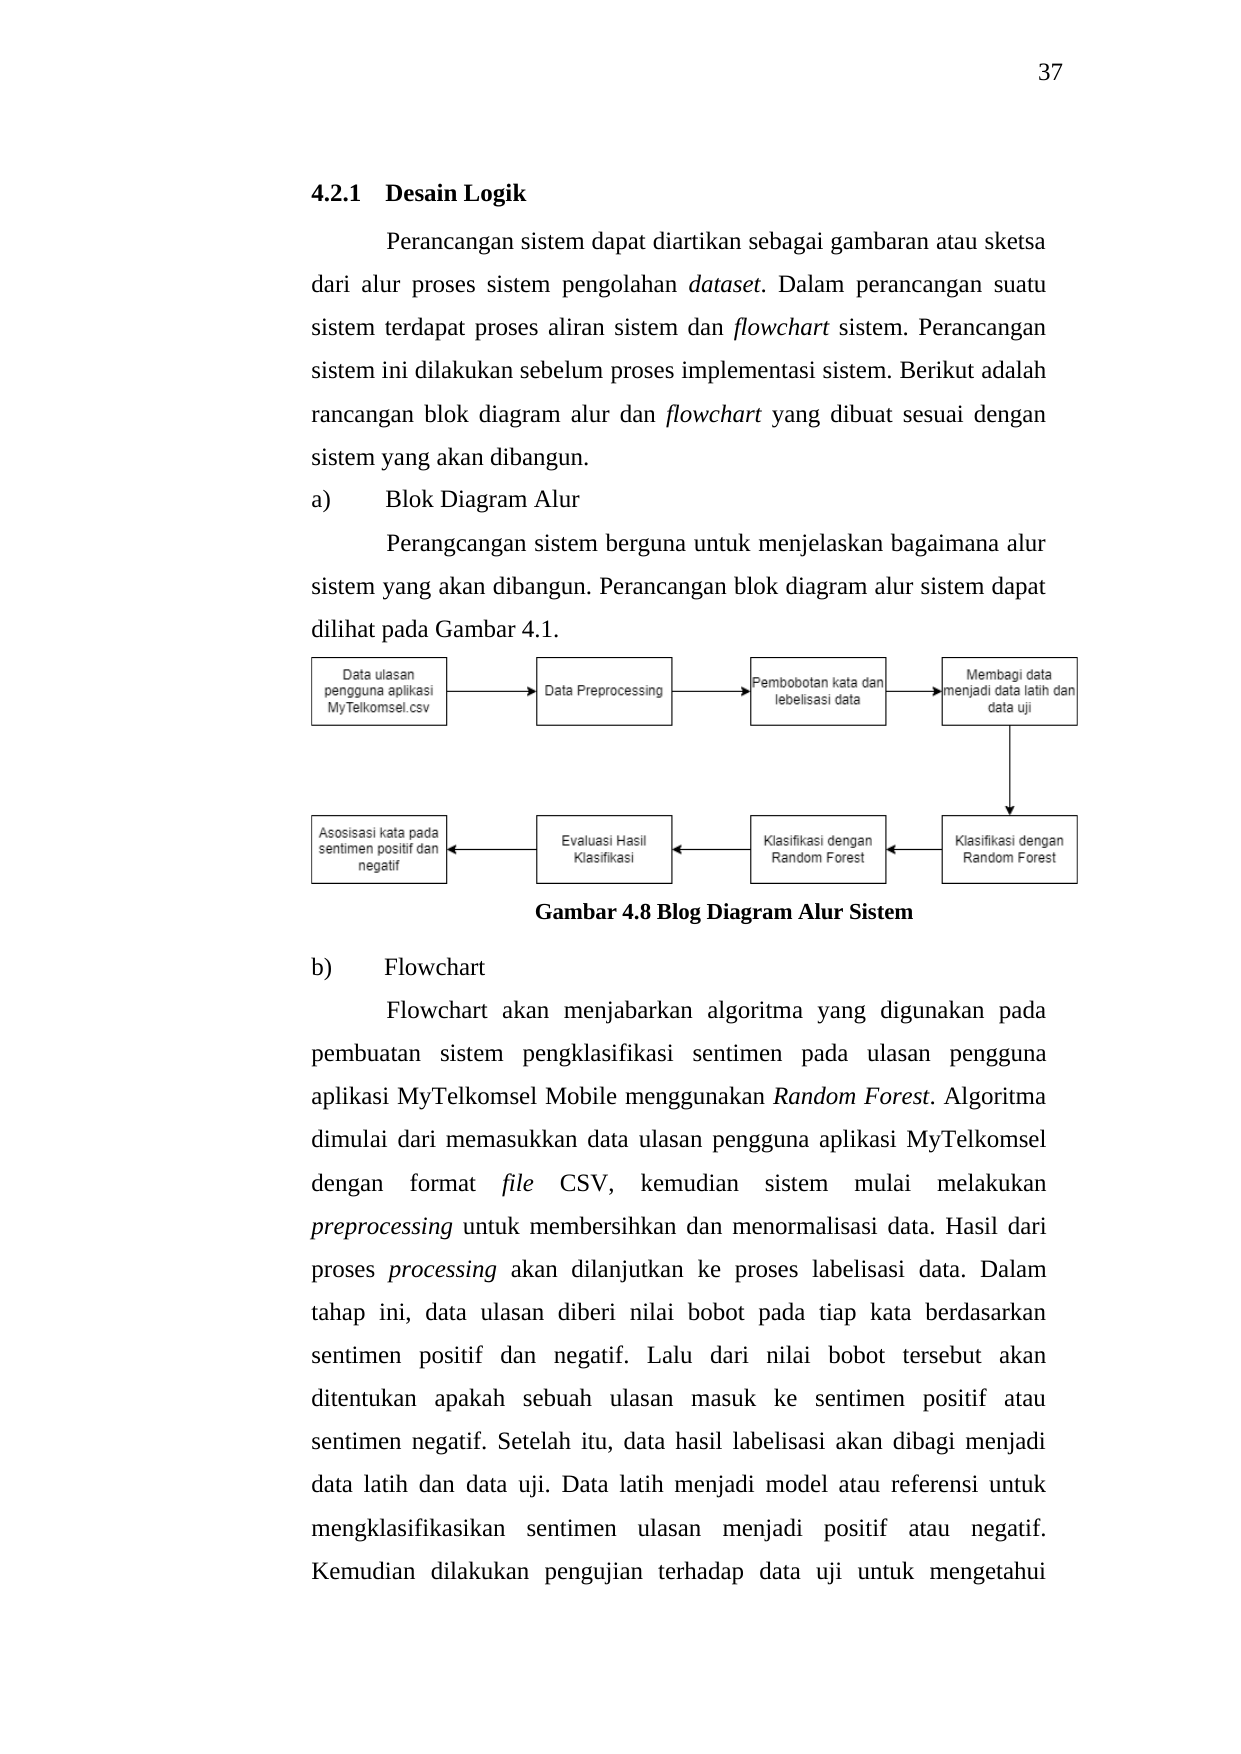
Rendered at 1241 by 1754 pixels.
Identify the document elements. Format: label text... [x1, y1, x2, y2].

picture [311, 657, 1078, 884]
text Perangcangan sistem berguna untuk menjelaskan bagaimana alur sistem yang akan dibangun. Perancangan blok diagram alur sistem dapat dilihat pada Gambar 4.1. [311, 528, 1046, 643]
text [311, 995, 1046, 1584]
subtitle Desain Logik [311, 178, 1063, 207]
list Blok Diagram Alur [311, 485, 1063, 514]
text Perancangan sistem dapat diartikan sebagai gambaran atau sketsa dari alur proses sistem pengolahan dataset. Dalam perancangan suatu sistem terdapat proses aliran sistem dan flowchart sistem. Perancangan sistem ini dilakukan sebelum proses implementasi sistem. Berikut adalah rancangan blok diagram alur dan flowchart yang dibuat sesuai dengan sistem yang akan dibangun. [311, 226, 1046, 471]
list Flowchart [311, 952, 1063, 981]
